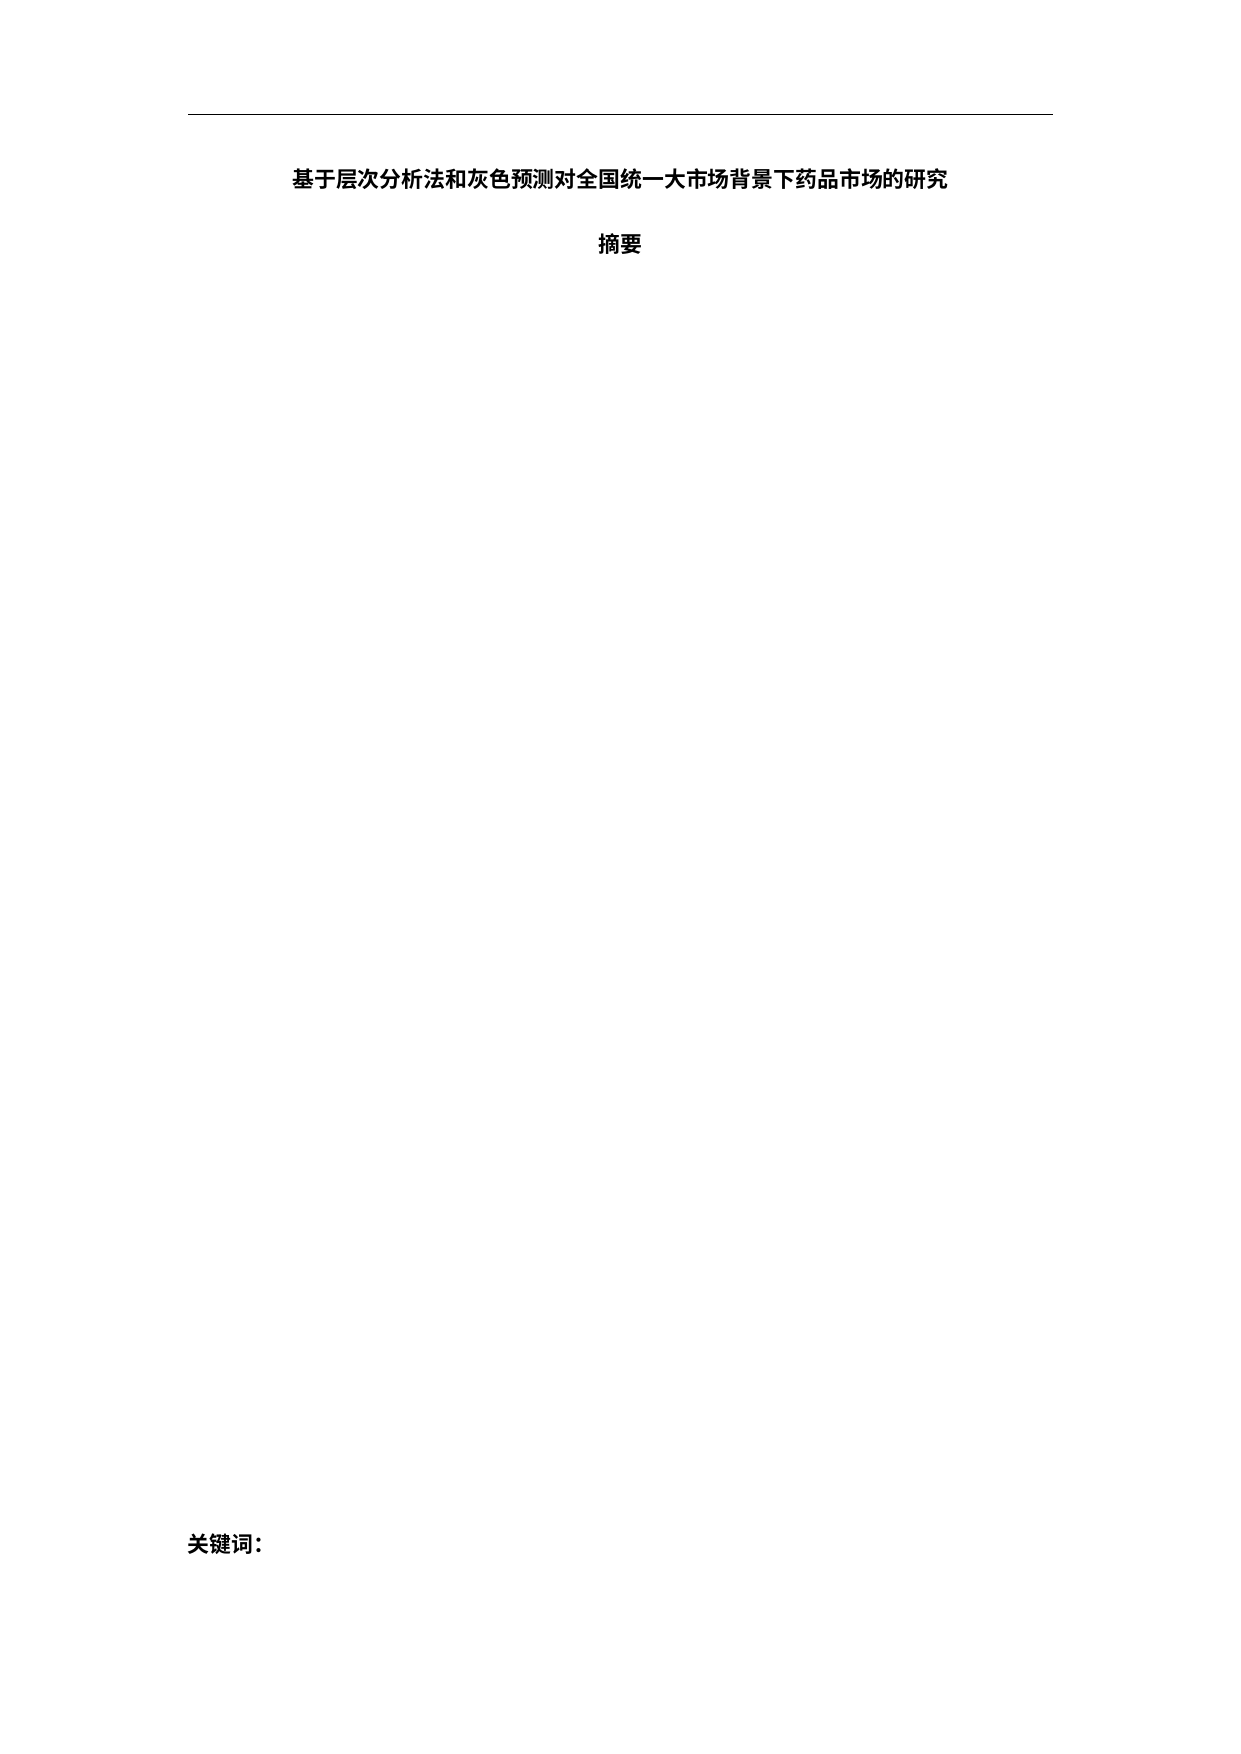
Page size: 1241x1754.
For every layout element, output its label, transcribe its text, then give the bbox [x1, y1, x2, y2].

text 关键词： [187, 1527, 1053, 1559]
text 摘要 [187, 227, 1053, 259]
text 基于层次分析法和灰色预测对全国统一大市场背景下药品市场的研究 [187, 162, 1053, 194]
